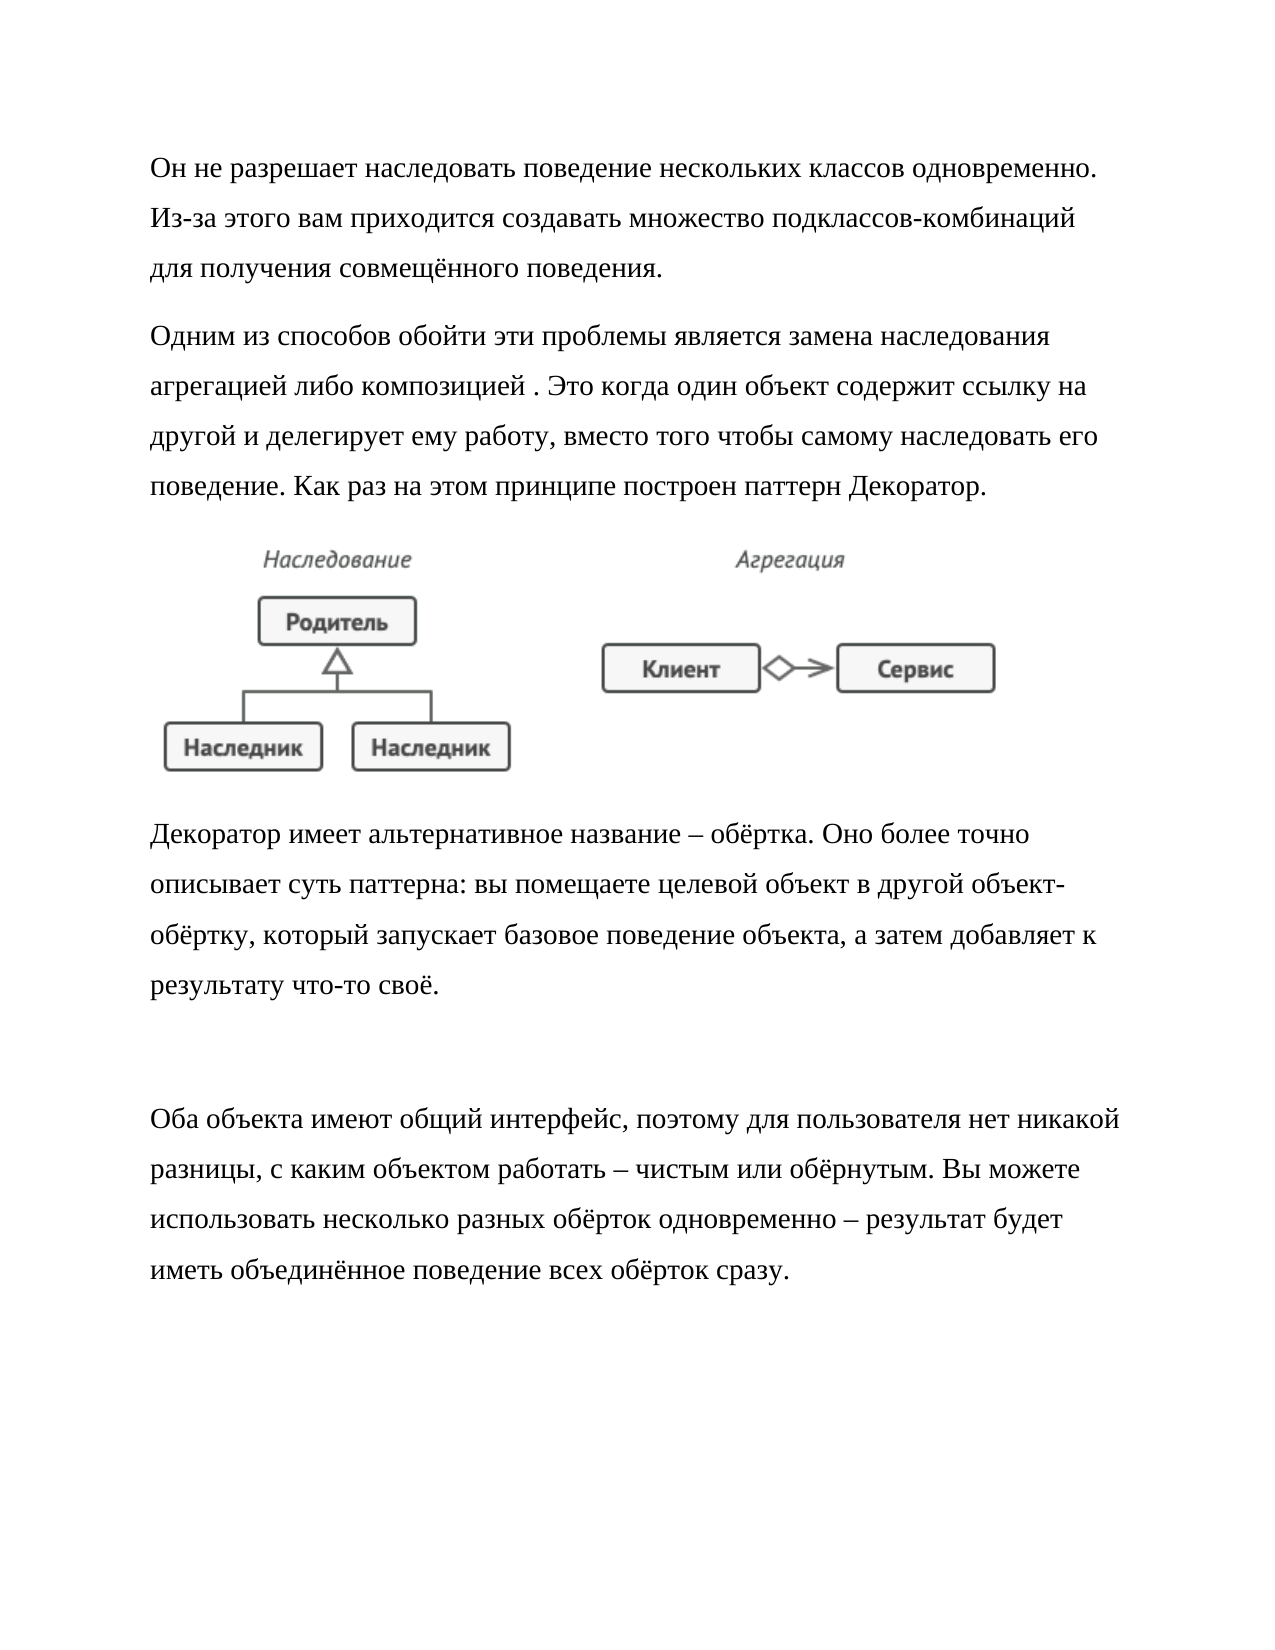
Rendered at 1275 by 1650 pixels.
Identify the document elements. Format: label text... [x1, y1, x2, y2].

text Он не разрешает наследовать поведение нескольких классов одновременно. Из-за этого вам приходится создавать множество подклассов-комбинаций для получения совмещённого поведения. [150, 150, 1125, 284]
picture [150, 535, 1010, 786]
text Декоратор имеет альтернативное название – обёртка. Оно более точно описывает суть паттерна: вы помещаете целевой объект в другой объект-обёртку, который запускает базовое поведение объекта, а затем добавляет к результату что-то своё. [150, 816, 1125, 1001]
text Одним из способов обойти эти проблемы является замена наследования агрегацией либо композицией . Это когда один объект содержит ссылку на другой и делегирует ему работу, вместо того чтобы самому наследовать его поведение. Как раз на этом принципе построен паттерн Декоратор. [150, 318, 1125, 502]
text Оба объекта имеют общий интерфейс, поэтому для пользователя нет никакой разницы, с каким объектом работать – чистым или обёрнутым. Вы можете использовать несколько разных обёрток одновременно – результат будет иметь объединённое поведение всех обёрток сразу. [150, 1101, 1125, 1286]
